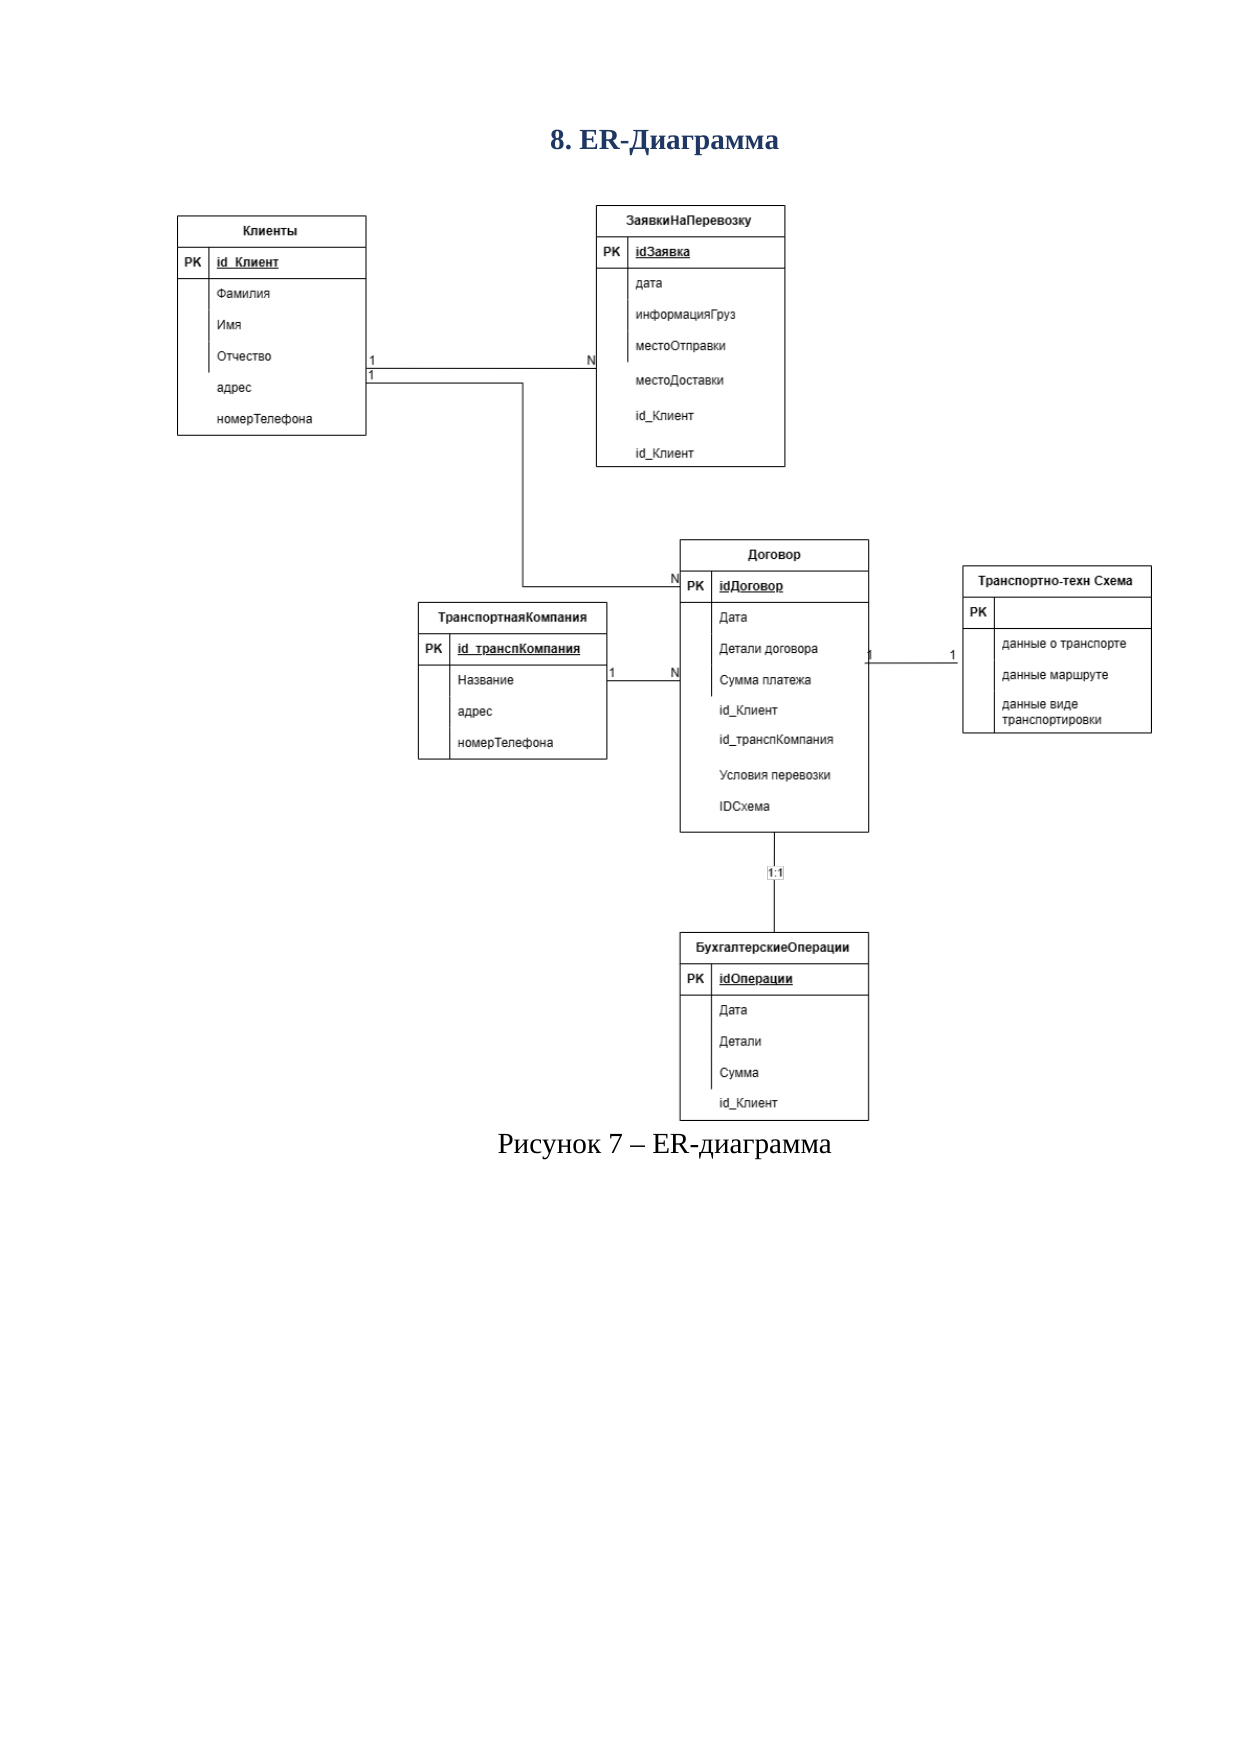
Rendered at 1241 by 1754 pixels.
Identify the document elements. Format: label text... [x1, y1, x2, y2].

text Рисунок 7 – ER-диаграмма [177, 1126, 1152, 1159]
picture [177, 205, 1152, 1121]
subtitle 8. ЕR-Диаграмма [177, 122, 1152, 156]
